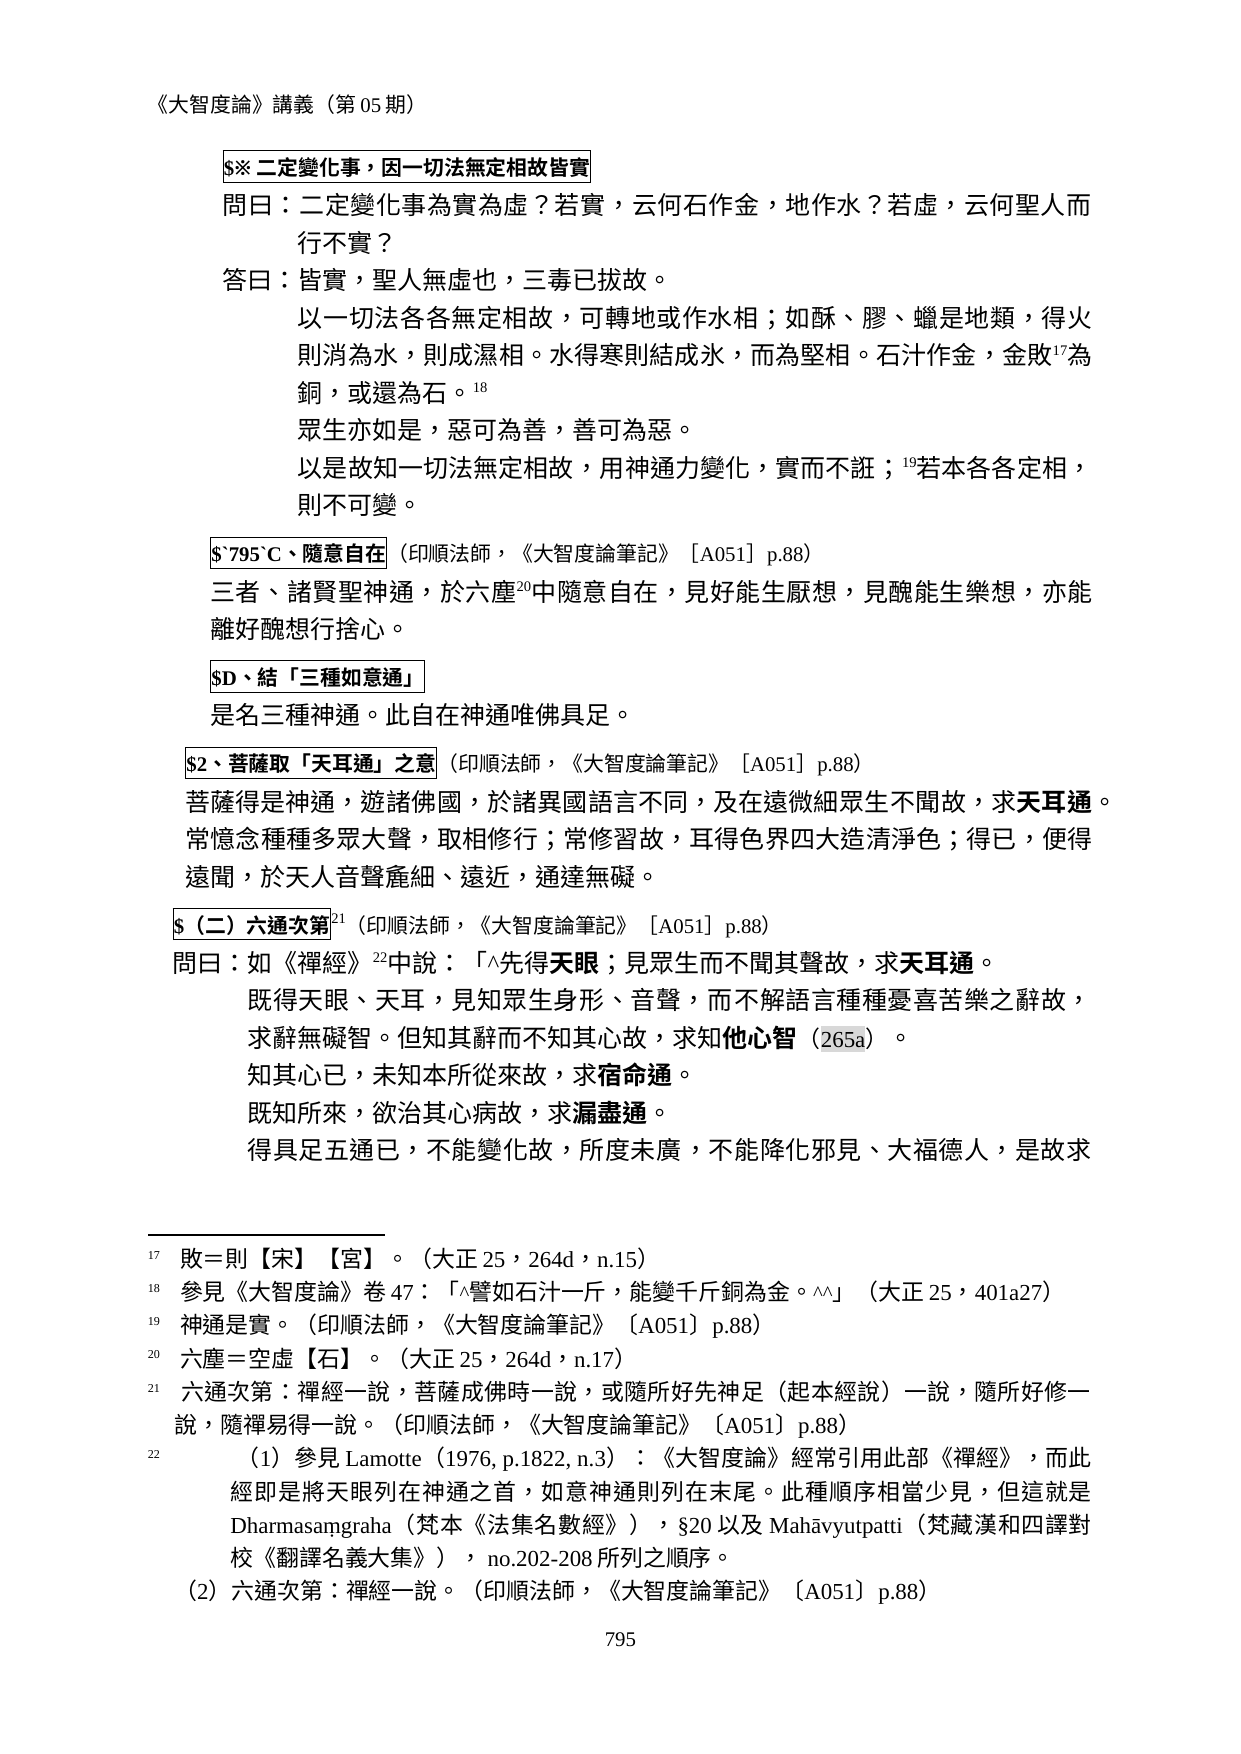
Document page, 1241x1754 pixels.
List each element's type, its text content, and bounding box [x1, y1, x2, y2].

text $D、結「三種如意通」 [210, 658, 1092, 695]
text 問曰：如《禪經》中說：「^先得天眼；見眾生而不聞其聲故，求天耳通。 [173, 943, 1092, 980]
text 得具足五通已，不能變化故，所度未廣，不能降化邪見、大福德人，是故求如意神通。^^」應如是次第，何以故先求如意神通？ [248, 1130, 1092, 1168]
text 問曰：二定變化事為實為虛？若實，云何石作金，地作水？若虛，云何聖人而行不實？ [223, 185, 1092, 260]
text $`795`C、隨意自在（印順法師，《大智度論筆記》［A051］p.88） [210, 534, 1092, 571]
text 是名三種神通。此自在神通唯佛具足。 [210, 695, 1092, 733]
text 既知所來，欲治其心病故，求漏盡通。 [248, 1093, 1092, 1130]
text 以是故知一切法無定相故，用神通力變化，實而不誑；若本各各定相，則不可變。 [298, 448, 1092, 523]
text $※ 二定變化事，因一切法無定相故皆實 [223, 148, 1092, 185]
text 知其心已，未知本所從來故，求宿命通。 [248, 1055, 1092, 1093]
text $（二）六通次第（印順法師，《大智度論筆記》［A051］p.88） [173, 905, 1092, 943]
text 眾生亦如是，惡可為善，善可為惡。 [298, 410, 1092, 448]
text 菩薩得是神通，遊諸佛國，於諸異國語言不同，及在遠微細眾生不聞故，求天耳通。常憶念種種多眾大聲，取相修行；常修習故，耳得色界四大造清淨色；得已，便得遠聞，於天人音聲麁細、遠近，通達無礙。 [185, 781, 1092, 894]
text $2、菩薩取「天耳通」之意（印順法師，《大智度論筆記》［A051］p.88） [185, 744, 1092, 781]
text 既得天眼、天耳，見知眾生身形、音聲，而不解語言種種憂喜苦樂之辭故，求辭無礙智。但知其辭而不知其心故，求知他心智（）。 [248, 980, 1092, 1055]
text 以一切法各各無定相故，可轉地或作水相；如酥、膠、蠟是地類，得火則消為水，則成濕相。水得寒則結成氷，而為堅相。石汁作金，金敗為銅，或還為石。 [298, 298, 1092, 410]
text 答曰：皆實，聖人無虛也，三毒已拔故。 [223, 260, 1092, 298]
text 三者、諸賢聖神通，於六塵中隨意自在，見好能生厭想，見醜能生樂想，亦能離好醜想行捨心。 [210, 571, 1092, 646]
